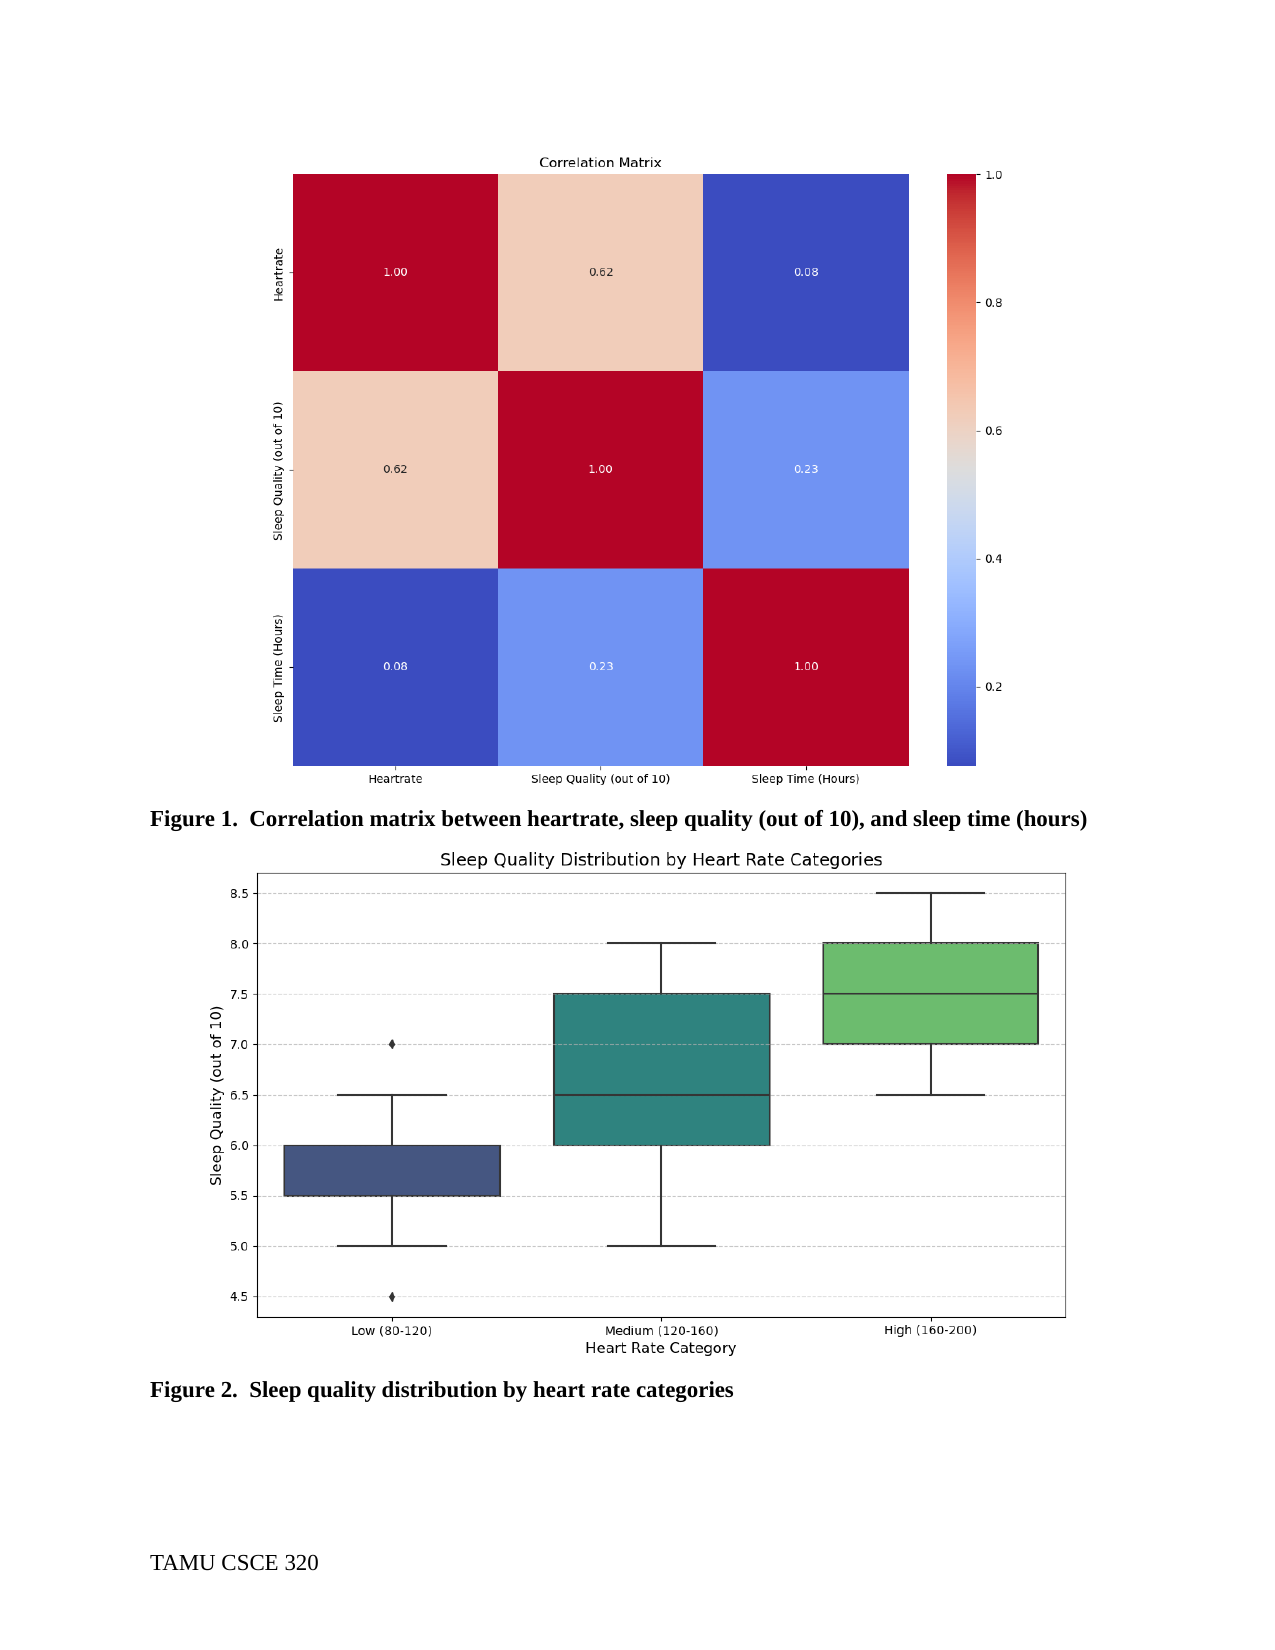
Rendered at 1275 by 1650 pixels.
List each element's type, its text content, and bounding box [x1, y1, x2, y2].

picture [265, 150, 1010, 793]
picture [202, 843, 1073, 1364]
text Figure 2. Sleep quality distribution by heart rate categories [150, 1376, 1125, 1402]
text Figure 1. Correlation matrix between heartrate, sleep quality (out of 10), and sleep time (hours) [150, 805, 1125, 831]
